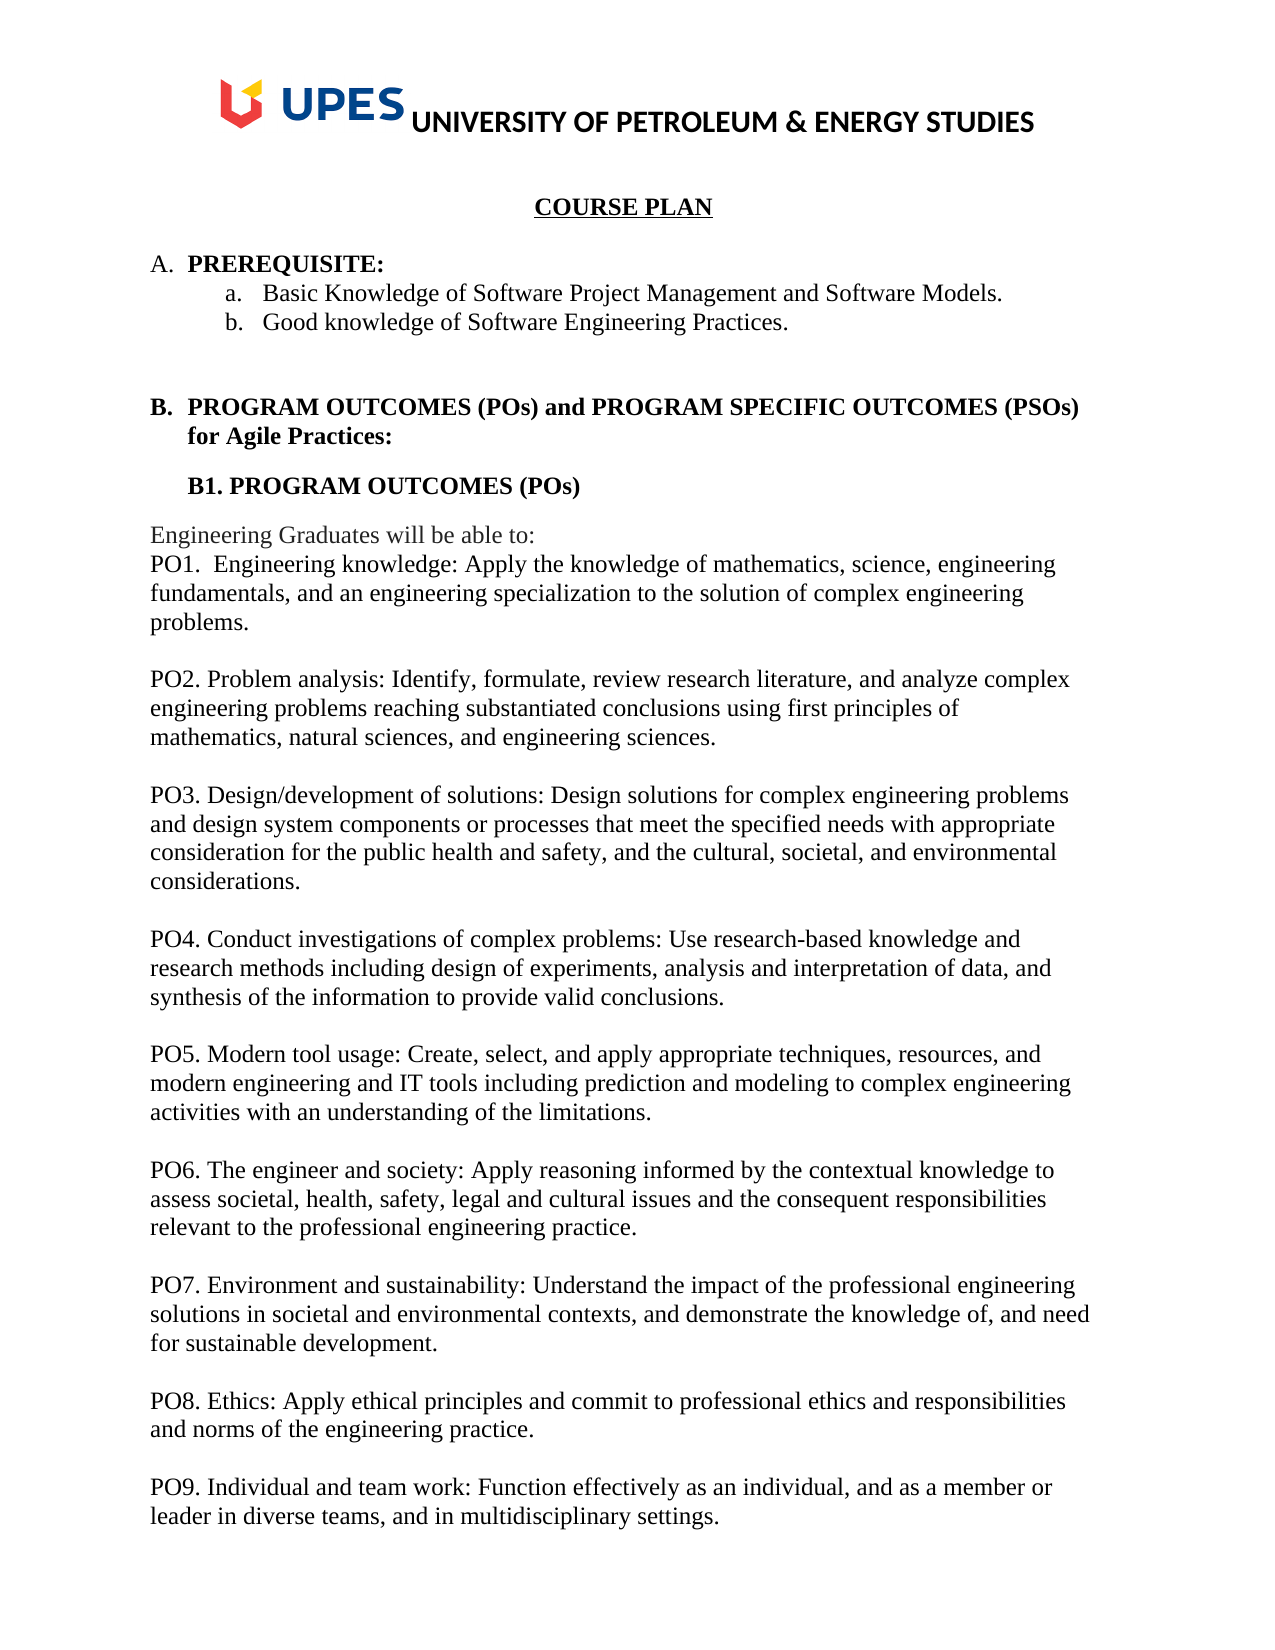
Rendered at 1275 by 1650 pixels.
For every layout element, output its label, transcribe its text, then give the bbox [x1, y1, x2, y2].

text fundamentals, and an engineering specialization to the solution of complex engineering [150, 578, 1097, 607]
text PO1. Engineering knowledge: Apply the knowledge of mathematics, science, engineering [150, 549, 1097, 578]
text PO8. Ethics: Apply ethical principles and commit to professional ethics and responsibilities and norms of the engineering practice. [150, 1386, 1097, 1443]
text problems. [150, 607, 1097, 635]
list B1. PROGRAM OUTCOMES (POs) [187, 471, 1097, 499]
text PO2. Problem analysis: Identify, formulate, review research literature, and analyze complex engineering problems reaching substantiated conclusions using first principles of mathematics, natural sciences, and engineering sciences. [150, 664, 1097, 751]
text PO4. Conduct investigations of complex problems: Use research-based knowledge and research methods including design of experiments, analysis and interpretation of data, and synthesis of the information to provide valid conclusions. [150, 924, 1097, 1010]
list PROGRAM OUTCOMES (POs) and PROGRAM SPECIFIC OUTCOMES (PSOs) for Agile Practices: [150, 392, 1097, 450]
text PO5. Modern tool usage: Create, select, and apply appropriate techniques, resources, and modern engineering and IT tools including prediction and modeling to complex engineering activities with an understanding of the limitations. [150, 1039, 1097, 1126]
text COURSE PLAN [150, 192, 1097, 221]
list Good knowledge of Software Engineering Practices. [225, 307, 1097, 336]
list Basic Knowledge of Software Project Management and Software Models. [225, 278, 1097, 307]
picture [211, 75, 412, 133]
text PO6. The engineer and society: Apply reasoning informed by the contextual knowledge to assess societal, health, safety, legal and cultural issues and the consequent responsibilities relevant to the professional engineering practice. [150, 1155, 1097, 1241]
text PO3. Design/development of solutions: Design solutions for complex engineering problems and design system components or processes that meet the specified needs with appropriate consideration for the public health and safety, and the cultural, societal, and environmental considerations. [150, 780, 1097, 895]
text Engineering Graduates will be able to: [150, 520, 1097, 549]
text PO7. Environment and sustainability: Understand the impact of the professional engineering solutions in societal and environmental contexts, and demonstrate the knowledge of, and need for sustainable development. [150, 1270, 1097, 1357]
list PREREQUISITE: [150, 249, 1097, 278]
text PO9. Individual and team work: Function effectively as an individual, and as a member or leader in diverse teams, and in multidisciplinary settings. [150, 1472, 1097, 1530]
